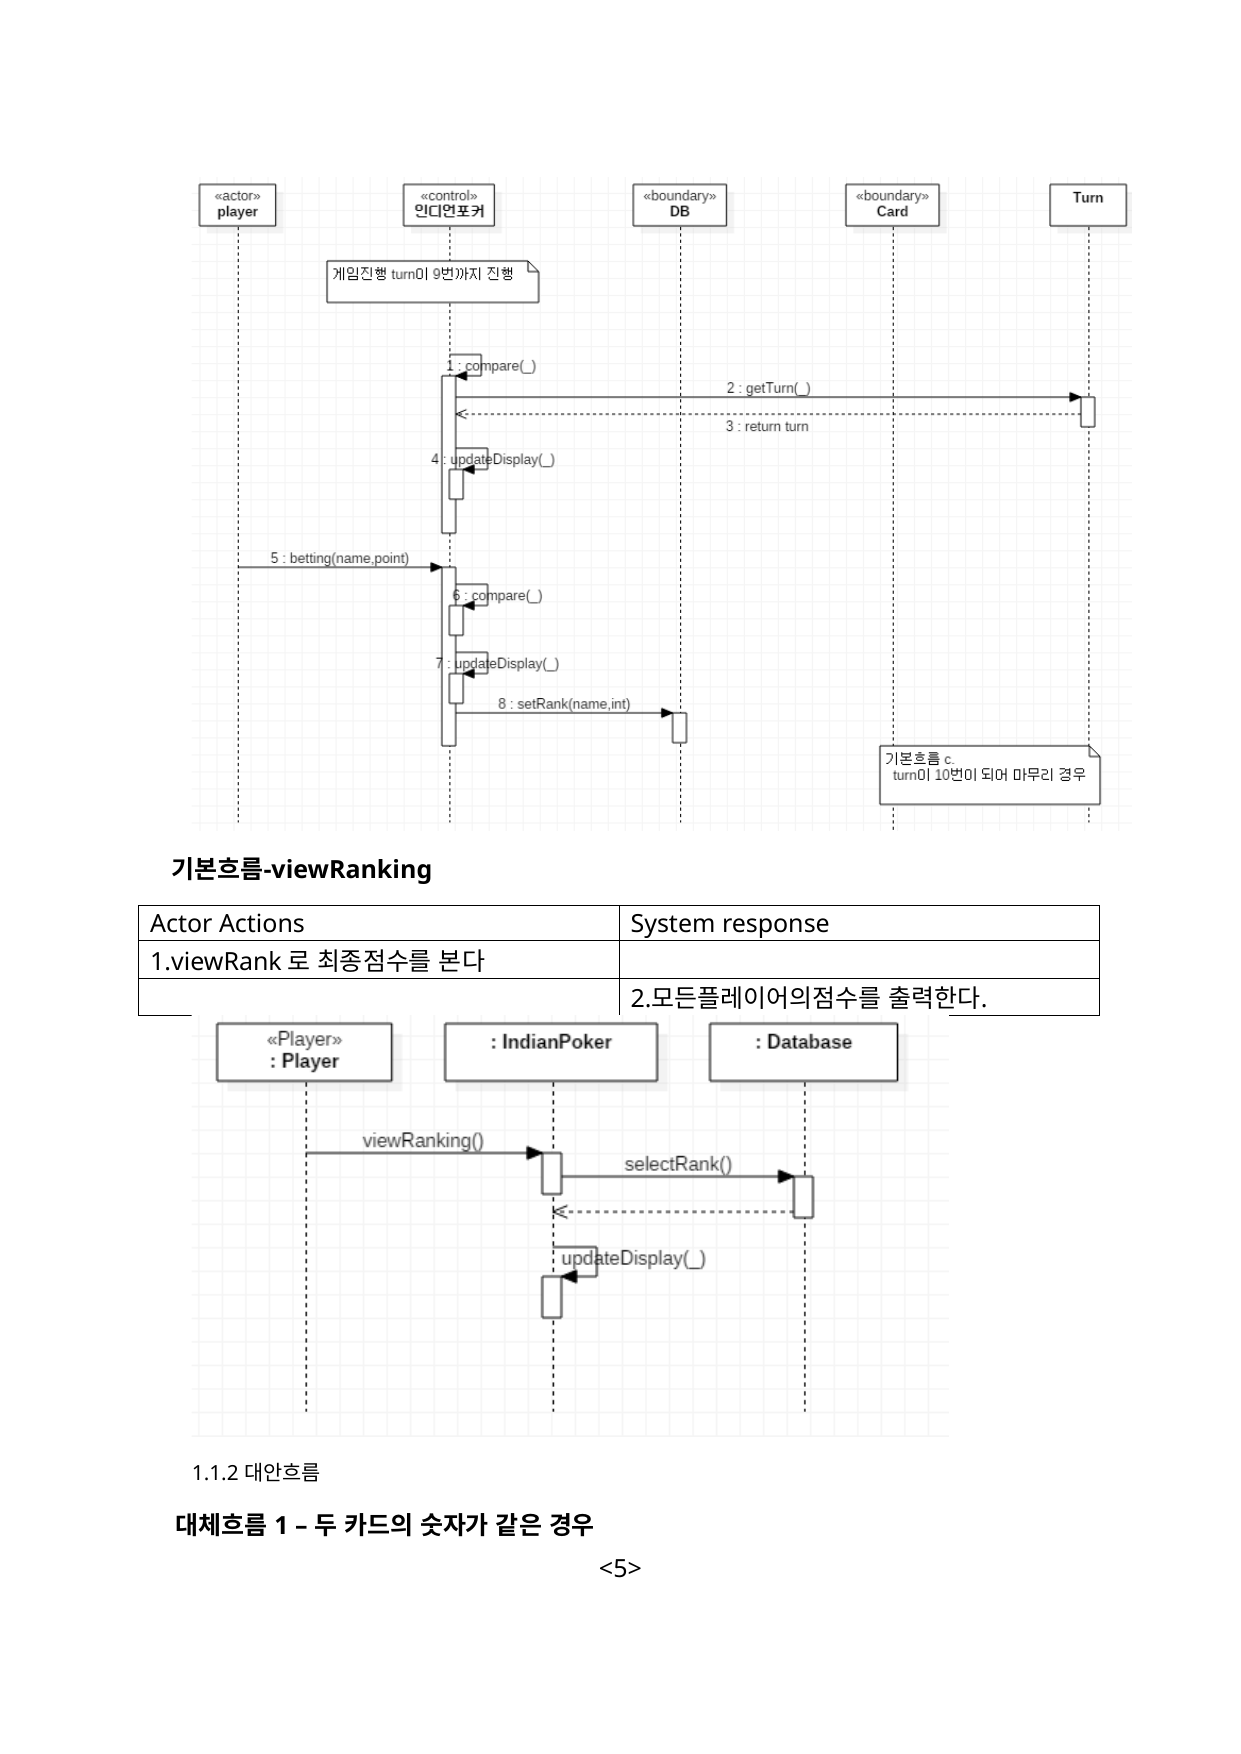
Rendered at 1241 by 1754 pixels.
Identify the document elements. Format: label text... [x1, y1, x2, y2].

table_cell [139, 979, 619, 1015]
text 대체흐름 1 – 두 카드의 숫자가 같은 경우 [150, 1505, 1090, 1542]
table_header Actor Actions [139, 906, 619, 940]
text 기본흐름-viewRanking [150, 849, 1090, 886]
table_header System response [620, 906, 1099, 940]
picture [191, 1015, 949, 1437]
table_cell [620, 941, 1099, 977]
text 1.1.2 대안흐름 [150, 1456, 1090, 1486]
table_cell 2.모든플레이어의점수를 출력한다. [620, 979, 1099, 1015]
picture [191, 177, 1132, 831]
table_cell 1.viewRank로 최종점수를 본다 [139, 941, 619, 977]
